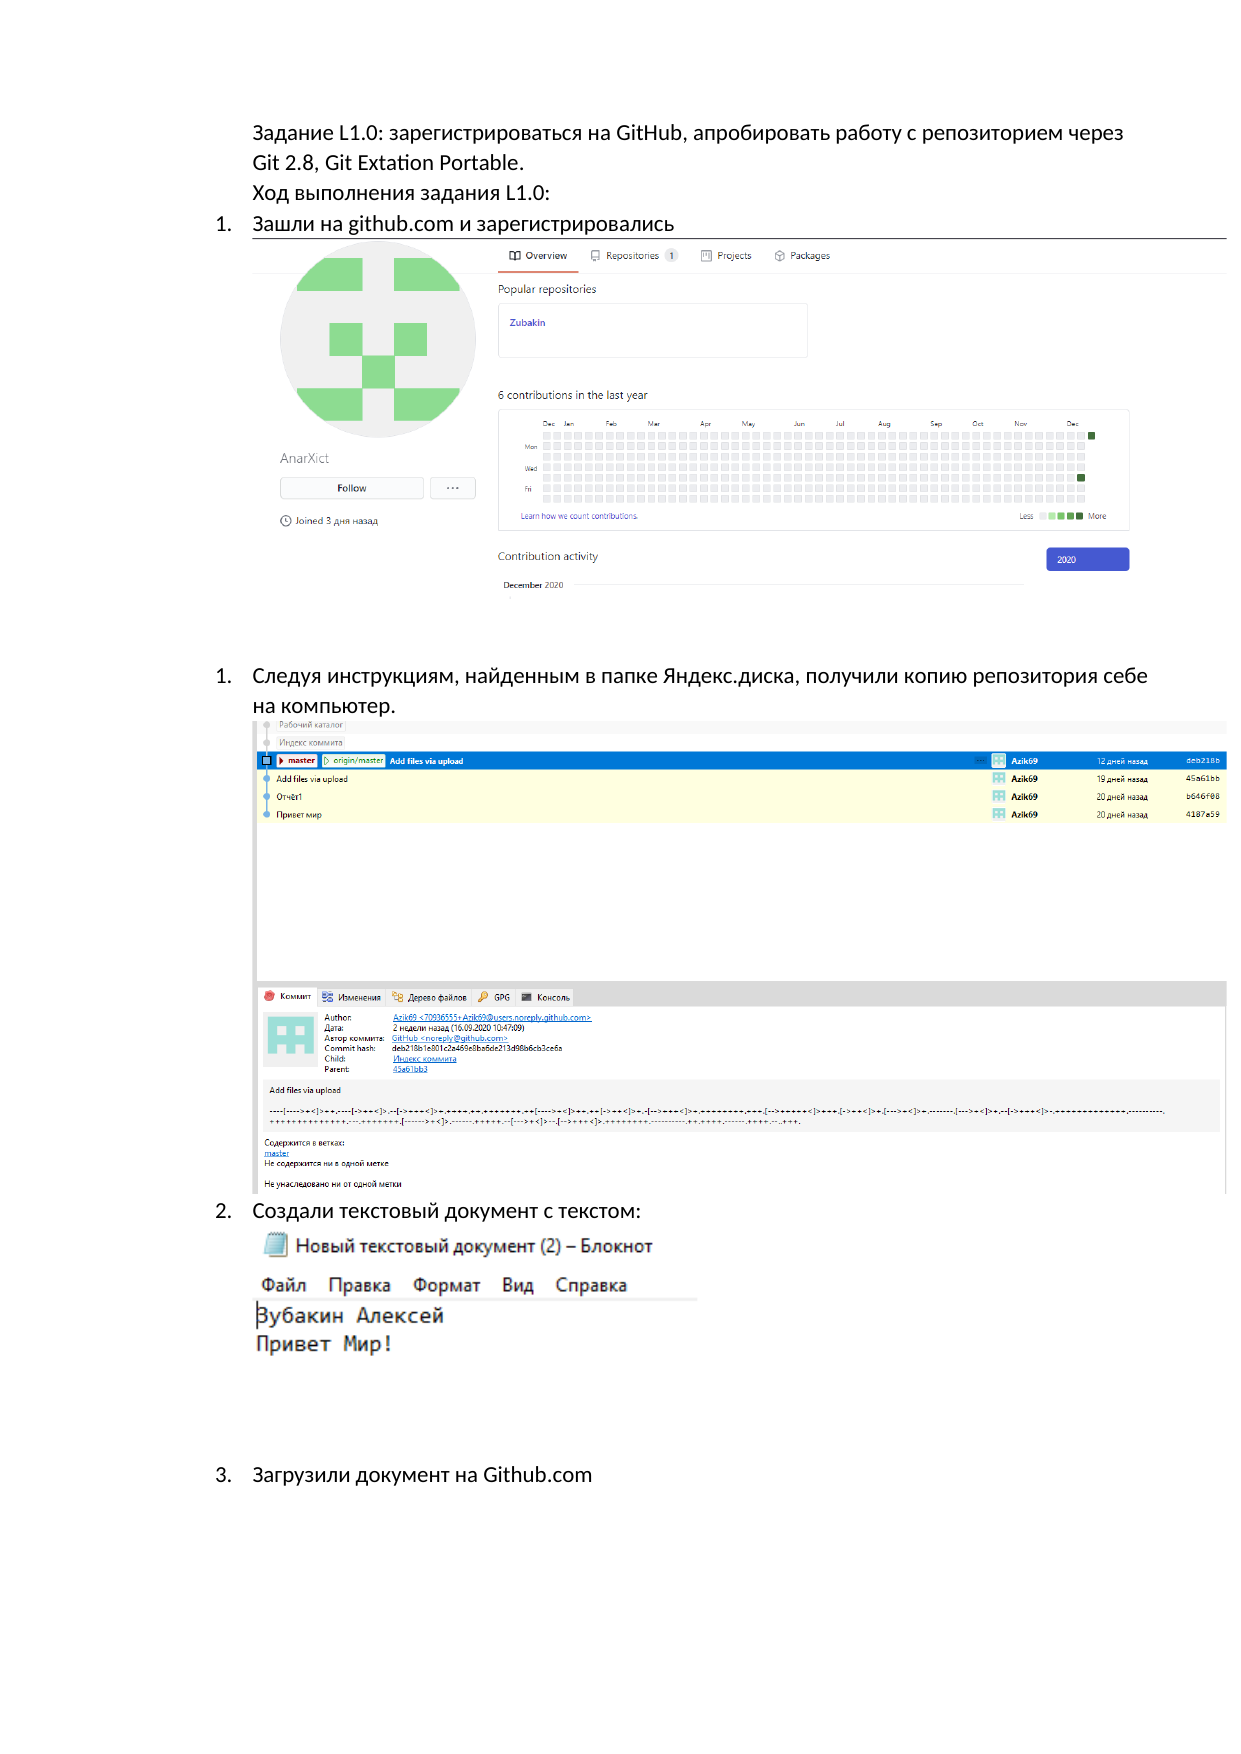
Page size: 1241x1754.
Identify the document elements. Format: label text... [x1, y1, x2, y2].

picture [252, 1226, 698, 1428]
list Создали текстовый документ с текстом: [215, 1196, 1152, 1224]
list Зашли на github.com и зарегистрировались [215, 209, 1152, 237]
list Загрузили документ на Github.com [215, 1460, 1152, 1488]
list Ход выполнения задания L1.0: [252, 178, 1152, 207]
list Задание L1.0: зарегистрироваться на GitHub, апробировать работу с репозиторием через Git 2.8, Git Extation Portable. [252, 118, 1152, 176]
picture [252, 238, 1227, 599]
picture [252, 721, 1227, 1194]
list Следуя инструкциям, найденным в папке Яндекс.диска, получили копию репозитория себе на компьютер. [215, 661, 1152, 719]
